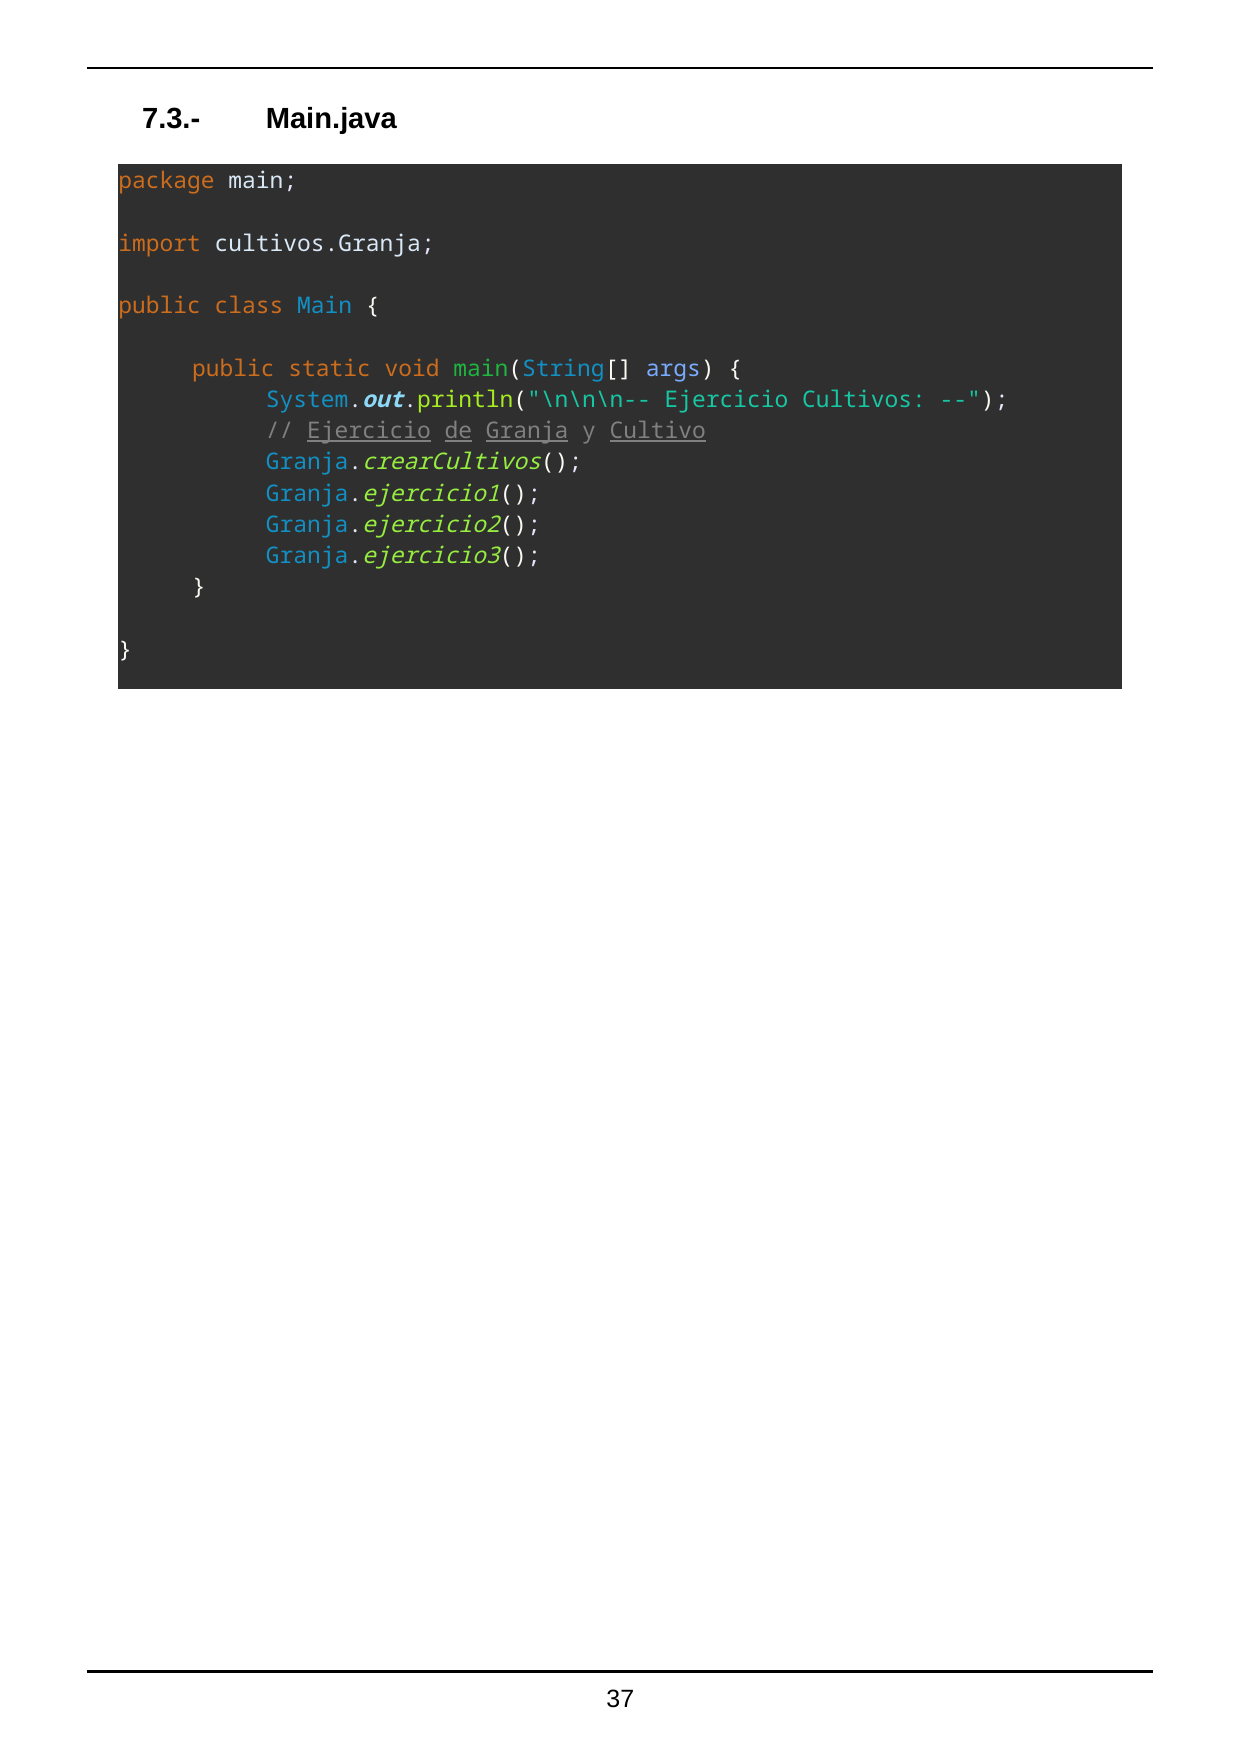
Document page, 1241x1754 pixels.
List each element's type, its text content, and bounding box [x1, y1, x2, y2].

text public static void main(String[] args) { [118, 351, 1122, 383]
text public class Main { [118, 289, 1122, 320]
text } [118, 633, 1122, 664]
text Granja.ejercicio1(); [118, 476, 1122, 508]
text } [118, 570, 1122, 601]
text Granja.ejercicio2(); [118, 508, 1122, 539]
text Granja.crearCultivos(); [118, 445, 1122, 476]
text package main; [118, 164, 1122, 195]
text Granja.ejercicio3(); [118, 539, 1122, 570]
text // Ejercicio de Granja y Cultivo [118, 414, 1122, 445]
text import cultivos.Granja; [118, 226, 1122, 258]
subtitle Main.java [142, 101, 1122, 135]
text System.out.println("\n\n\n-- Ejercicio Cultivos: --"); [118, 383, 1122, 414]
